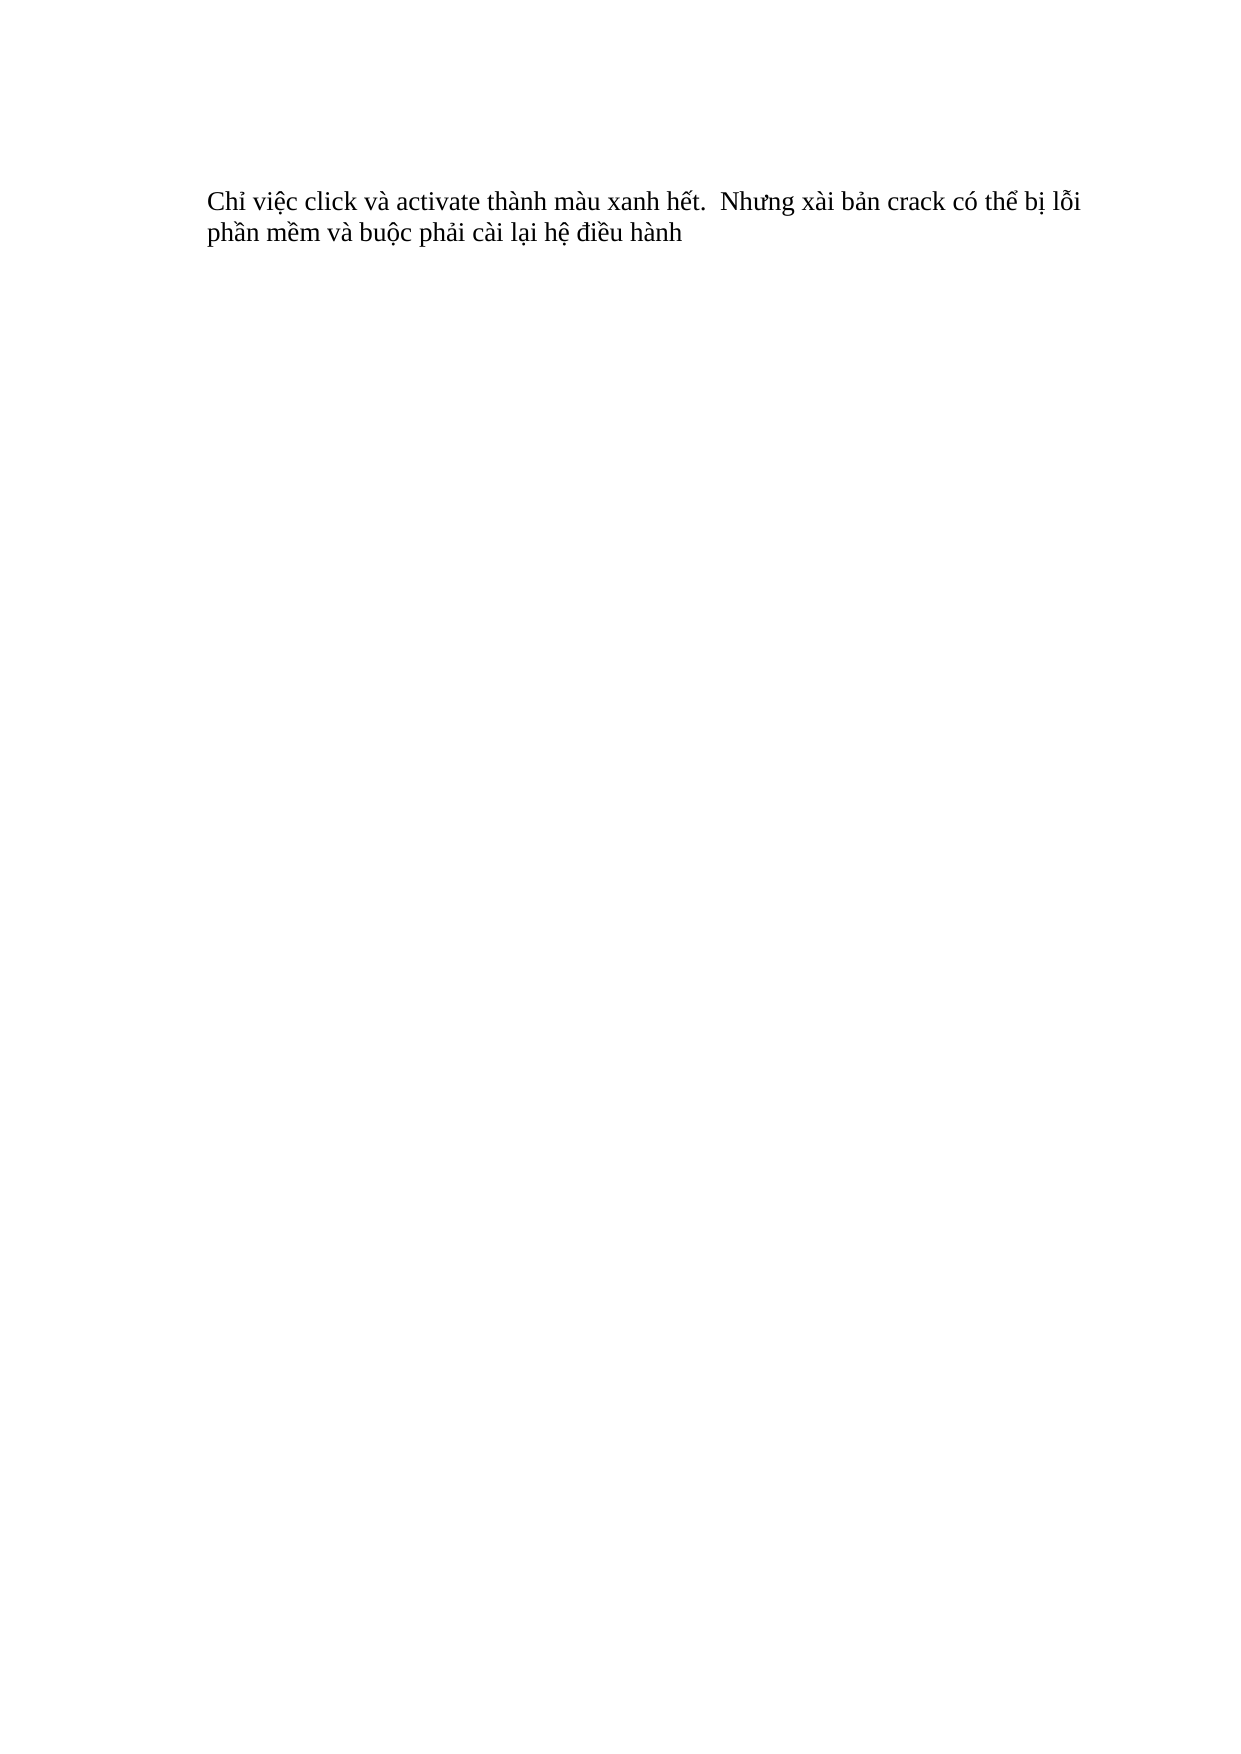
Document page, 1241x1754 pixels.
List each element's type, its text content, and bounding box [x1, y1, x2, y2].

text Chỉ việc click và activate thành màu xanh hết. Nhưng xài bản crack có thể bị lỗi phần mềm và buộc phải cài lại hệ điều hành [207, 185, 1122, 247]
